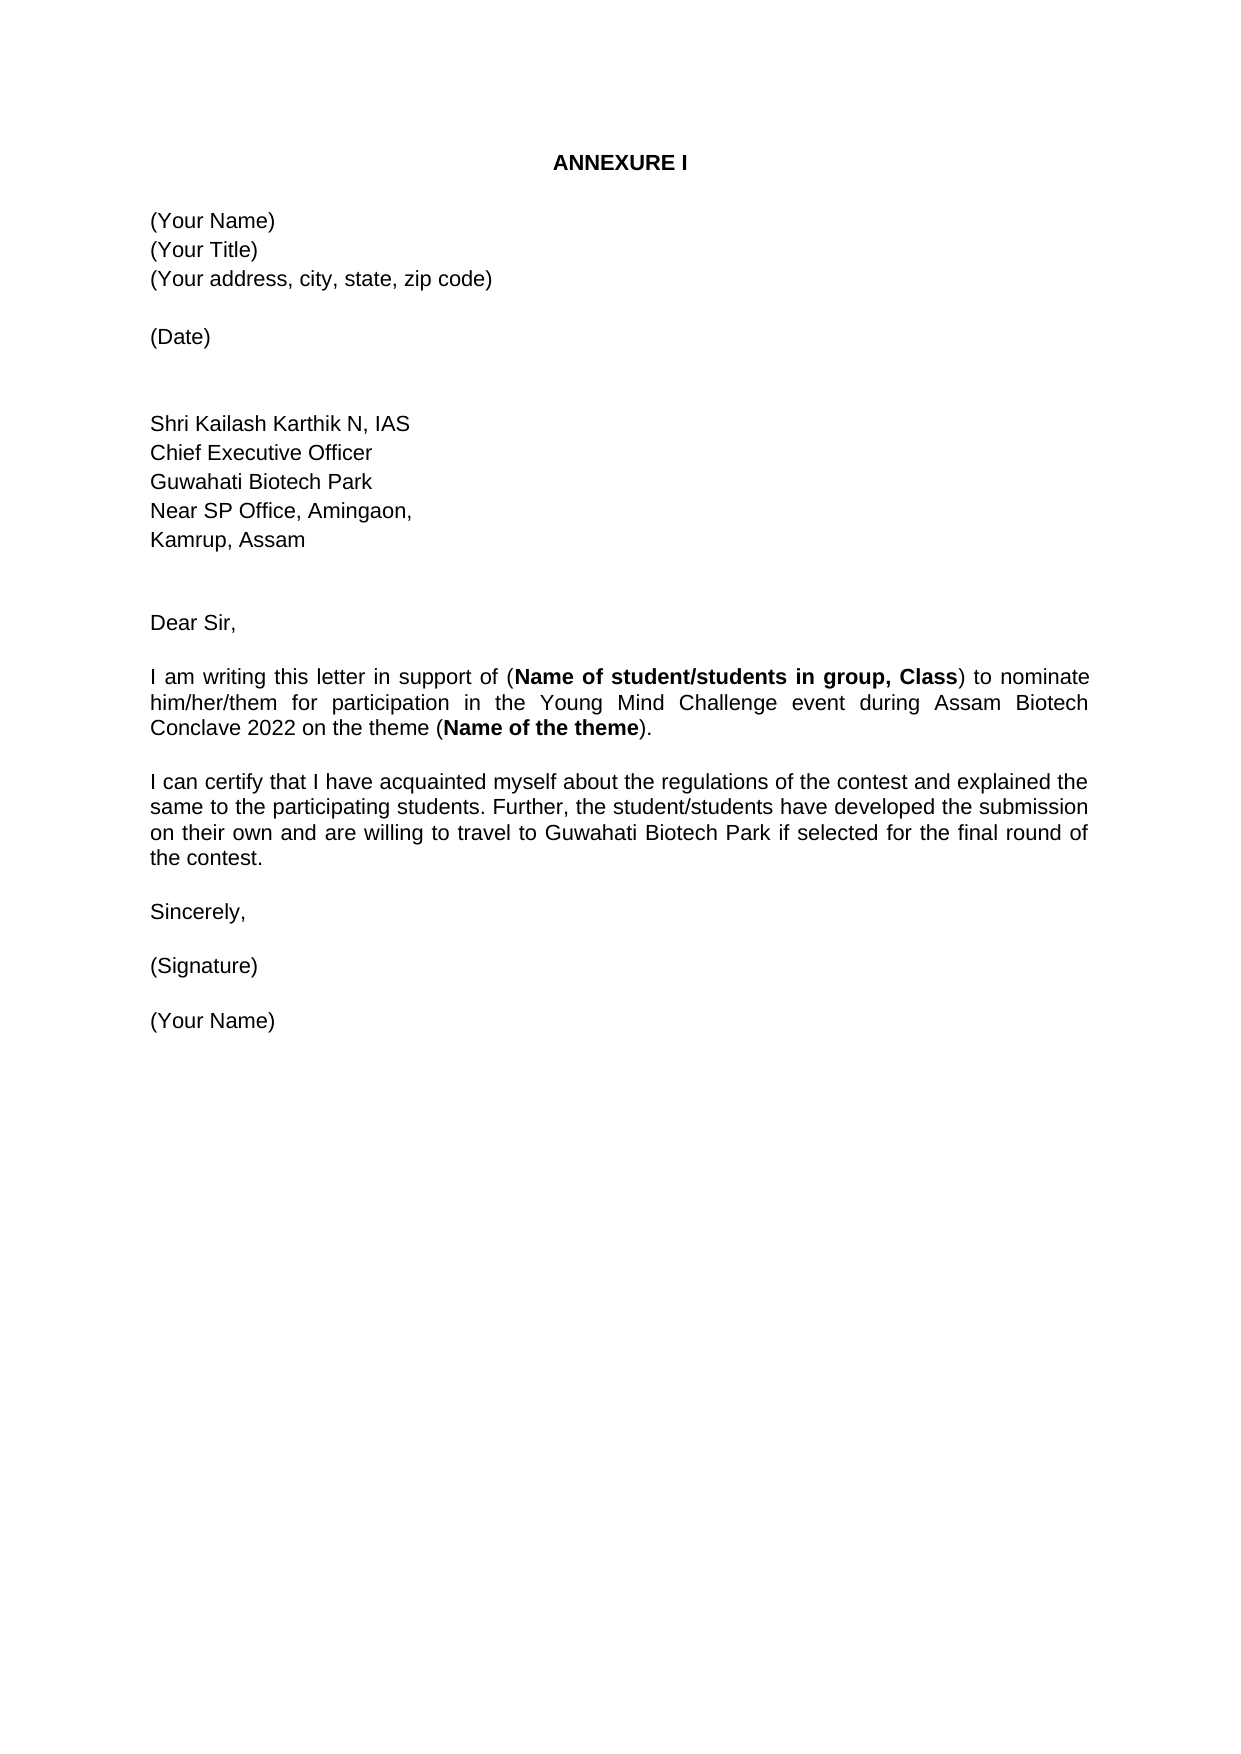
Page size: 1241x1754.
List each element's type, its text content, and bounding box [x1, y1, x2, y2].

text Near SP Office, Amingaon, [150, 497, 1090, 523]
text Guwahati Biotech Park [150, 468, 1090, 494]
text Shri Kailash Karthik N, IAS [150, 411, 1090, 436]
text ANNEXURE I [150, 150, 1090, 175]
text Chief Executive Officer [150, 439, 1090, 465]
text I am writing this letter in support of (Name of student/students in group, Class) to nominate him/her/them for participation in the Young Mind Challenge event during Assam Biotech Conclave 2022 on the theme (Name of the theme). [150, 664, 1090, 740]
text Dear Sir, [150, 610, 1090, 635]
text Sincerely, [150, 899, 1090, 924]
text (Your Title) [150, 237, 1090, 262]
text (Your address, city, state, zip code) [150, 266, 1090, 291]
text (Date) [150, 324, 1090, 349]
text (Your Name) [150, 208, 1090, 233]
text (Signature) [150, 953, 1090, 978]
text Kamrup, Assam [150, 526, 1090, 552]
text (Your Name) [150, 1008, 1090, 1033]
text I can certify that I have acquainted myself about the regulations of the contest and explained the same to the participating students. Further, the student/students have developed the submission on their own and are willing to travel to Guwahati Biotech Park if selected for the final round of the contest. [150, 769, 1090, 870]
